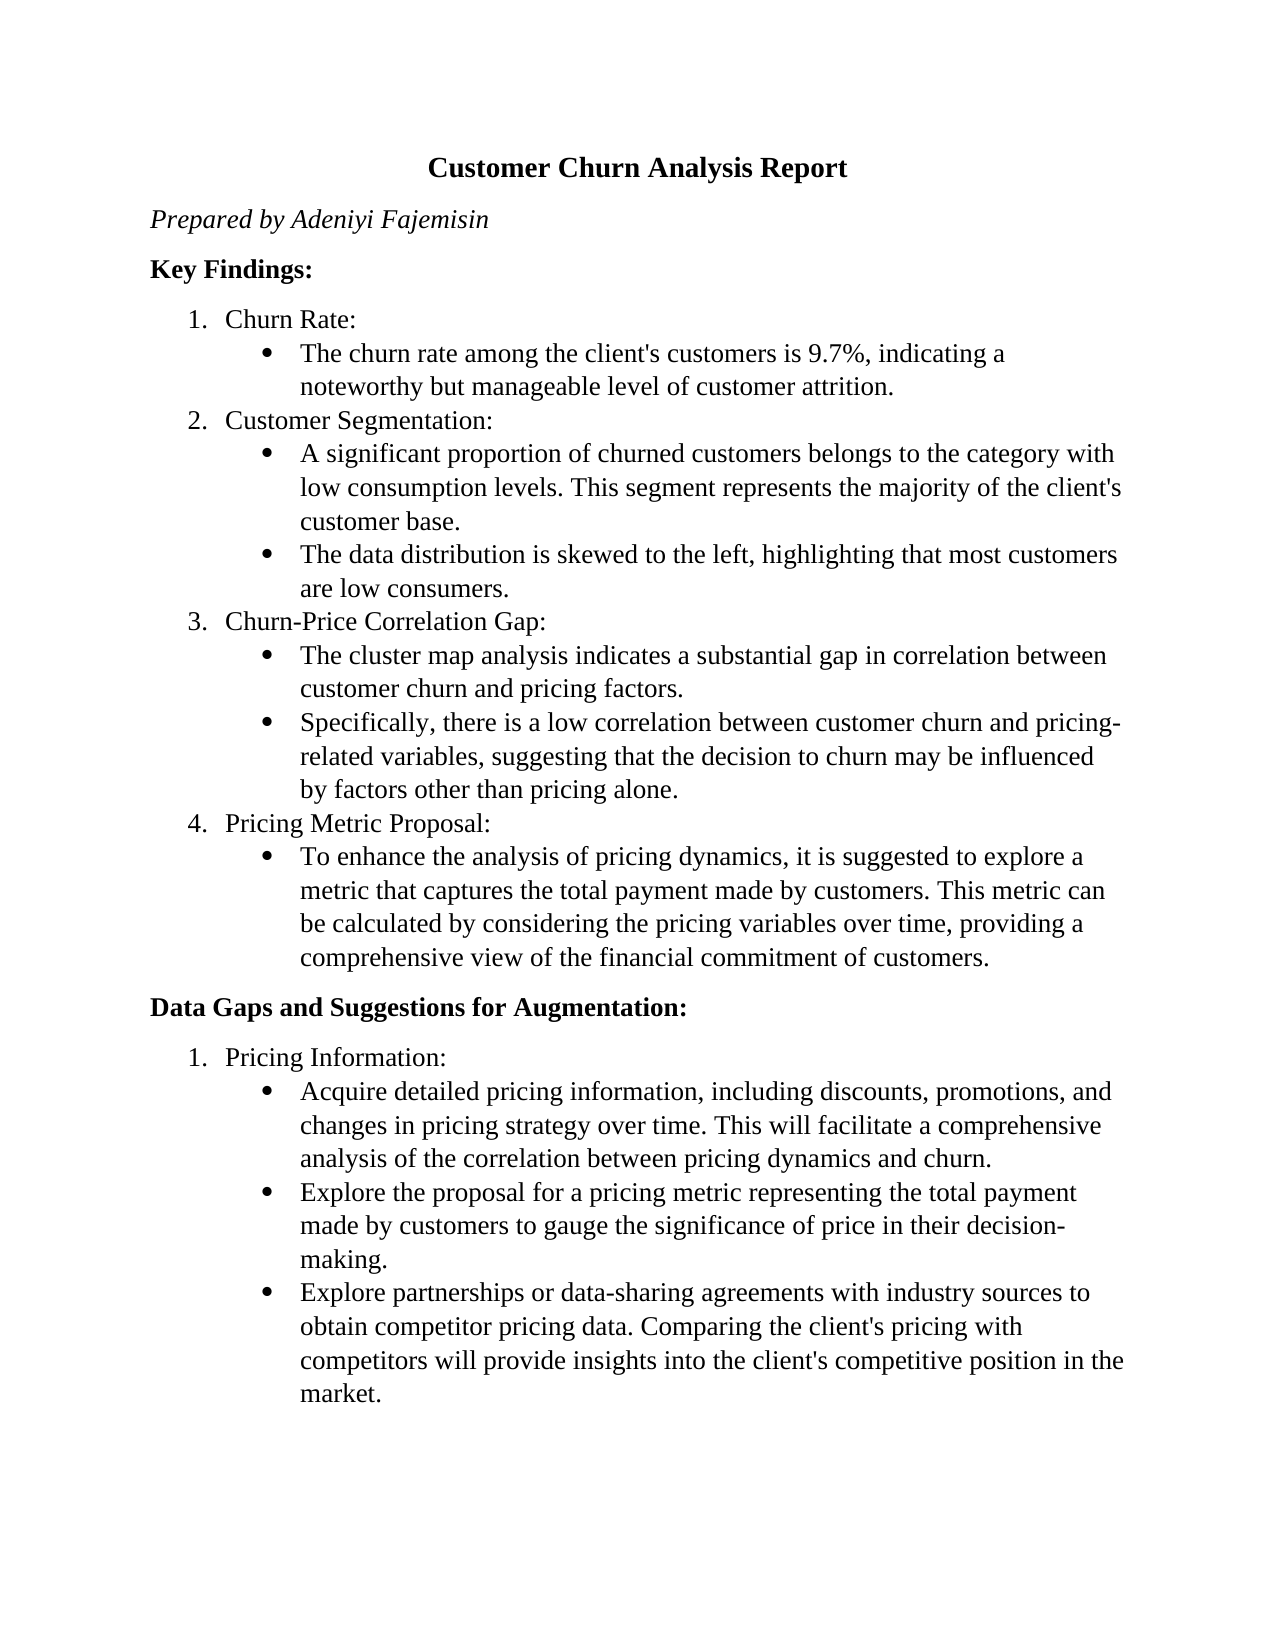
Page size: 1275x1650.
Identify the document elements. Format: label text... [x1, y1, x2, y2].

list Churn-Price Correlation Gap: [187, 605, 1125, 637]
list Explore the proposal for a pricing metric representing the total payment made by customers to gauge the significance of price in their decision-making. [262, 1176, 1125, 1274]
list The cluster map analysis indicates a substantial gap in correlation between customer churn and pricing factors. [262, 639, 1125, 704]
list Explore partnerships or data-sharing agreements with industry sources to obtain competitor pricing data. Comparing the client's pricing with competitors will provide insights into the client's competitive position in the market. [262, 1277, 1125, 1408]
list A significant proportion of churned customers belongs to the category with low consumption levels. This segment represents the majority of the client's customer base. [262, 437, 1125, 536]
list To enhance the analysis of pricing dynamics, it is suggested to explore a metric that captures the total payment made by customers. This metric can be calculated by considering the pricing variables over time, providing a comprehensive view of the financial commitment of customers. [262, 840, 1125, 972]
list The churn rate among the client's customers is 9.7%, indicating a noteworthy but manageable level of customer attrition. [262, 337, 1125, 402]
list Churn Rate: [187, 303, 1125, 334]
list Acquire detailed pricing information, including discounts, promotions, and changes in pricing strategy over time. This will facilitate a comprehensive analysis of the correlation between pricing dynamics and churn. [262, 1075, 1125, 1173]
list The data distribution is skewed to the left, highlighting that most customers are low consumers. [262, 538, 1125, 603]
text Key Findings: [150, 253, 1125, 284]
text Customer Churn Analysis Report [150, 150, 1125, 183]
text Data Gaps and Suggestions for Augmentation: [150, 991, 1125, 1022]
list Specifically, there is a low correlation between customer churn and pricing-related variables, suggesting that the decision to churn may be influenced by factors other than pricing alone. [262, 706, 1125, 804]
list Customer Segmentation: [187, 404, 1125, 435]
list Pricing Metric Proposal: [187, 807, 1125, 838]
list Pricing Information: [187, 1042, 1125, 1073]
text Prepared by Adeniyi Fajemisin [150, 203, 1125, 234]
